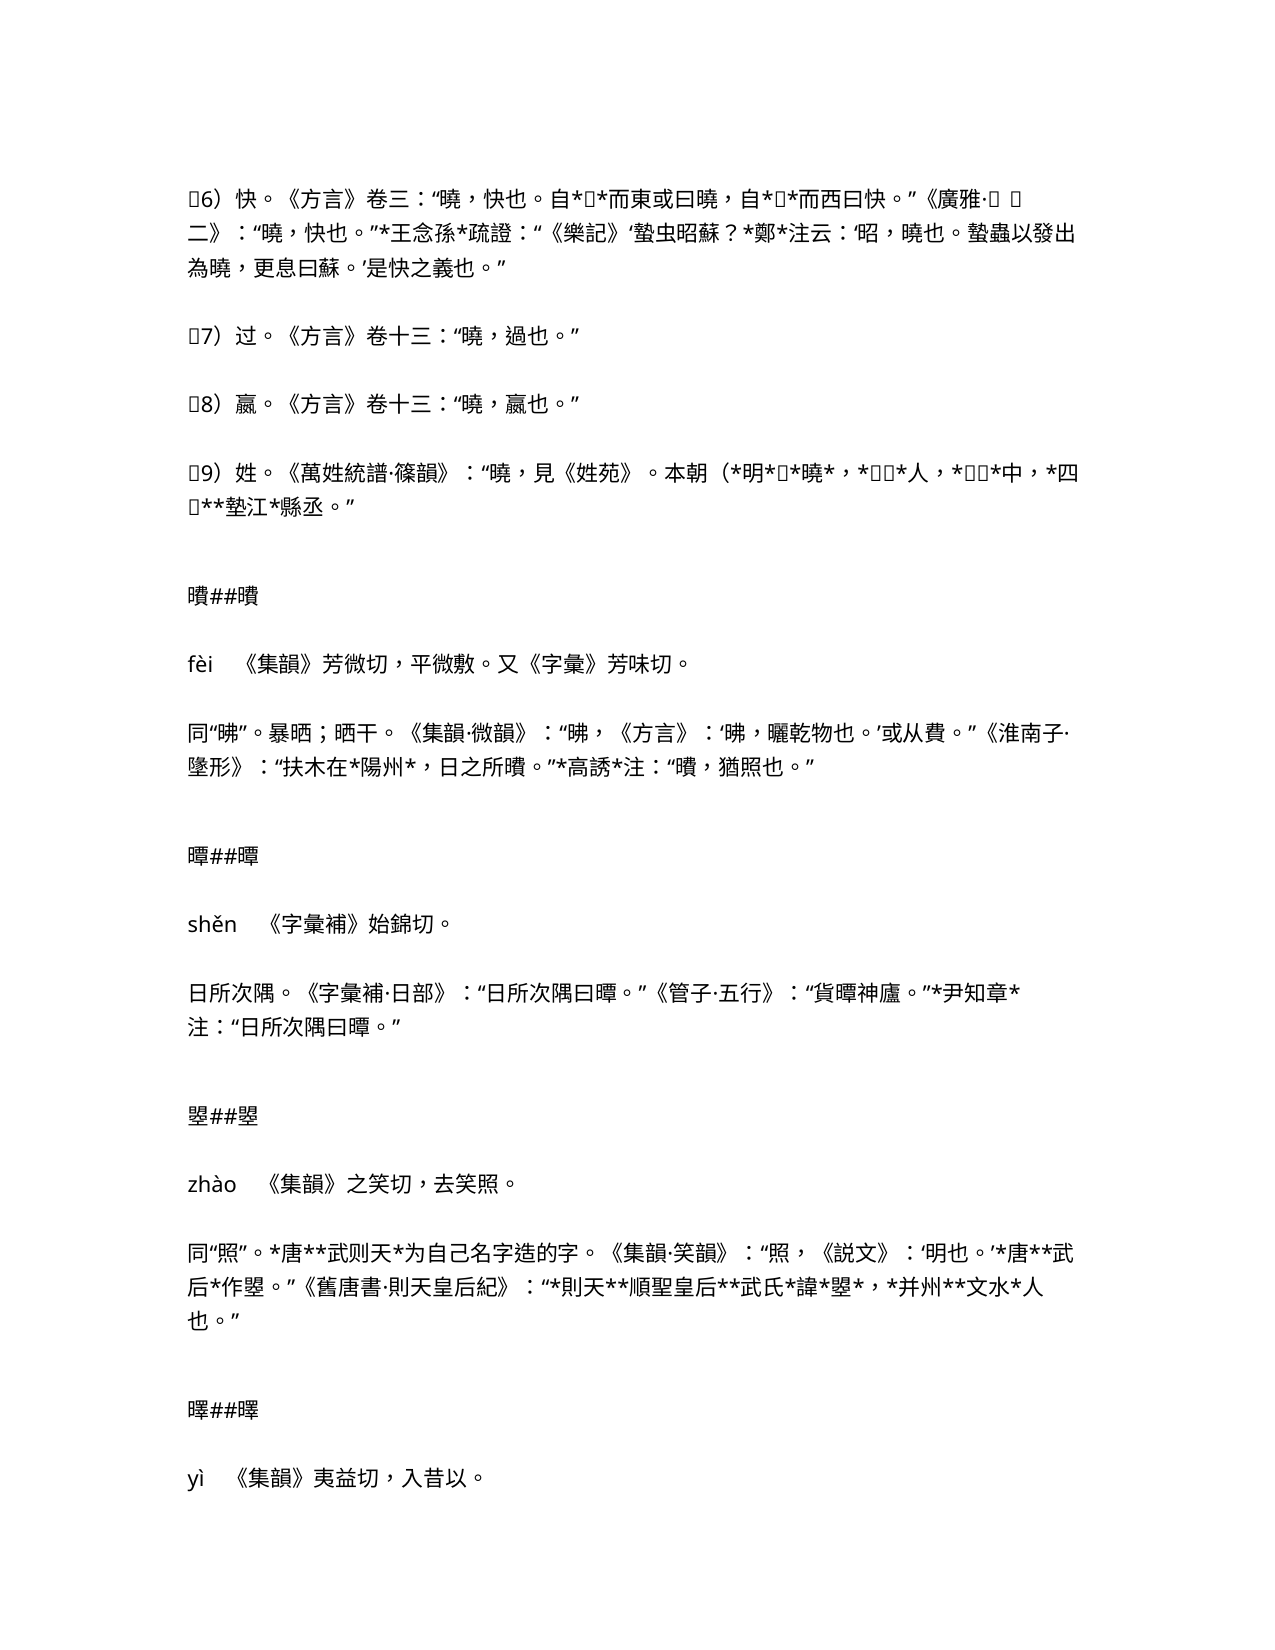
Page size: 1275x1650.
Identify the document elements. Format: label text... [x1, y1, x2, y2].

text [187, 150, 1087, 556]
text 曊##曊 fèi 《集韻》芳微切，平微敷。又《字彙》芳味切。 同“昲”。暴晒；晒干。《集韻·微韻》：“昲，《方言》：‘昲，曬乾物也。’或从費。”《淮南子·墬形》：“扶木在*陽州*，日之所曊。”*高誘*注：“曊，猶照也。” [187, 581, 1087, 816]
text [187, 1395, 1087, 1493]
text 曋##曋 shěn 《字彙補》始錦切。 日所次隅。《字彙補·日部》：“日所次隅曰曋。”《管子·五行》：“貨曋神廬。”*尹知章*注：“日所次隅曰曋。” [187, 841, 1087, 1076]
text 曌##曌 zhào 《集韻》之笑切，去笑照。 同“照”。*唐**武则天*为自己名字造的字。《集韻·笑韻》：“照，《説文》：‘明也。’*唐**武后*作曌。”《舊唐書·則天皇后紀》：“*則天**順聖皇后**武氏*諱*曌*，*并州**文水*人也。” [187, 1101, 1087, 1370]
